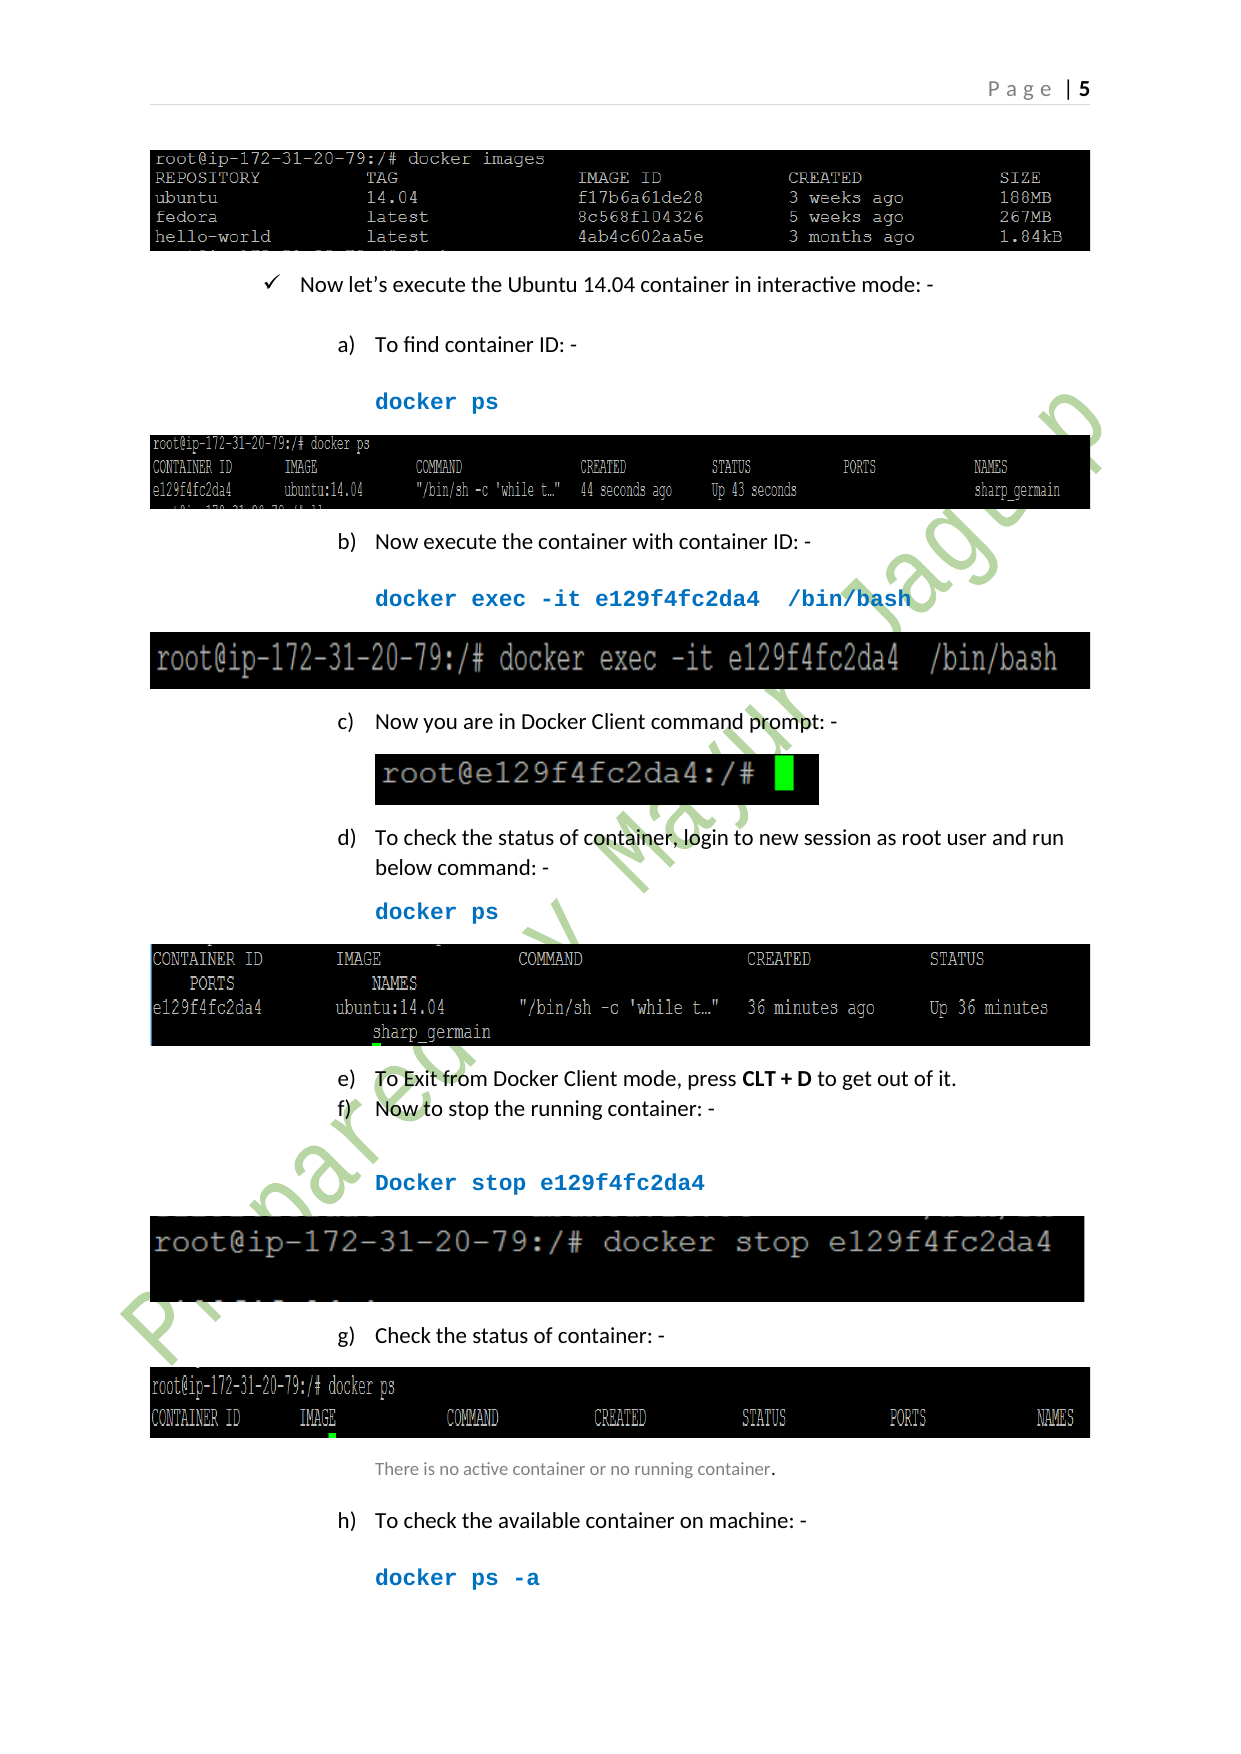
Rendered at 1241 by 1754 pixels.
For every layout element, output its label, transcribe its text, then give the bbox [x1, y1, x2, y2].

list docker ps [375, 391, 1090, 417]
list Now execute the container with container ID: - [337, 527, 1090, 555]
picture [150, 1367, 1091, 1438]
text Docker stop e129f4fc2da4 [375, 1171, 1090, 1197]
picture [150, 150, 1091, 251]
list Now to stop the running container: - [337, 1094, 1090, 1122]
list Now you are in Docker Client command prompt: - [337, 707, 1090, 735]
list There is no active container or no running container. [375, 1457, 1090, 1479]
list docker exec -it e129f4fc2da4 /bin/bash [375, 587, 1090, 613]
picture [150, 944, 1091, 1046]
picture [150, 1216, 1085, 1302]
picture [150, 435, 1091, 509]
list docker ps -a [375, 1566, 1090, 1592]
list Now let’s execute the Ubuntu 14.04 container in interactive mode: - [262, 270, 1090, 298]
list To check the status of container, login to new session as root user and run below command: - [337, 823, 1090, 881]
list To Exit from Docker Client mode, press CLT + D to get out of it. [337, 1064, 1090, 1092]
picture [375, 754, 819, 805]
list To check the available container on machine: - [337, 1506, 1090, 1534]
picture [150, 632, 1091, 689]
text docker ps [375, 900, 1090, 926]
list To find container ID: - [337, 330, 1090, 358]
list Check the status of container: - [337, 1321, 1090, 1349]
